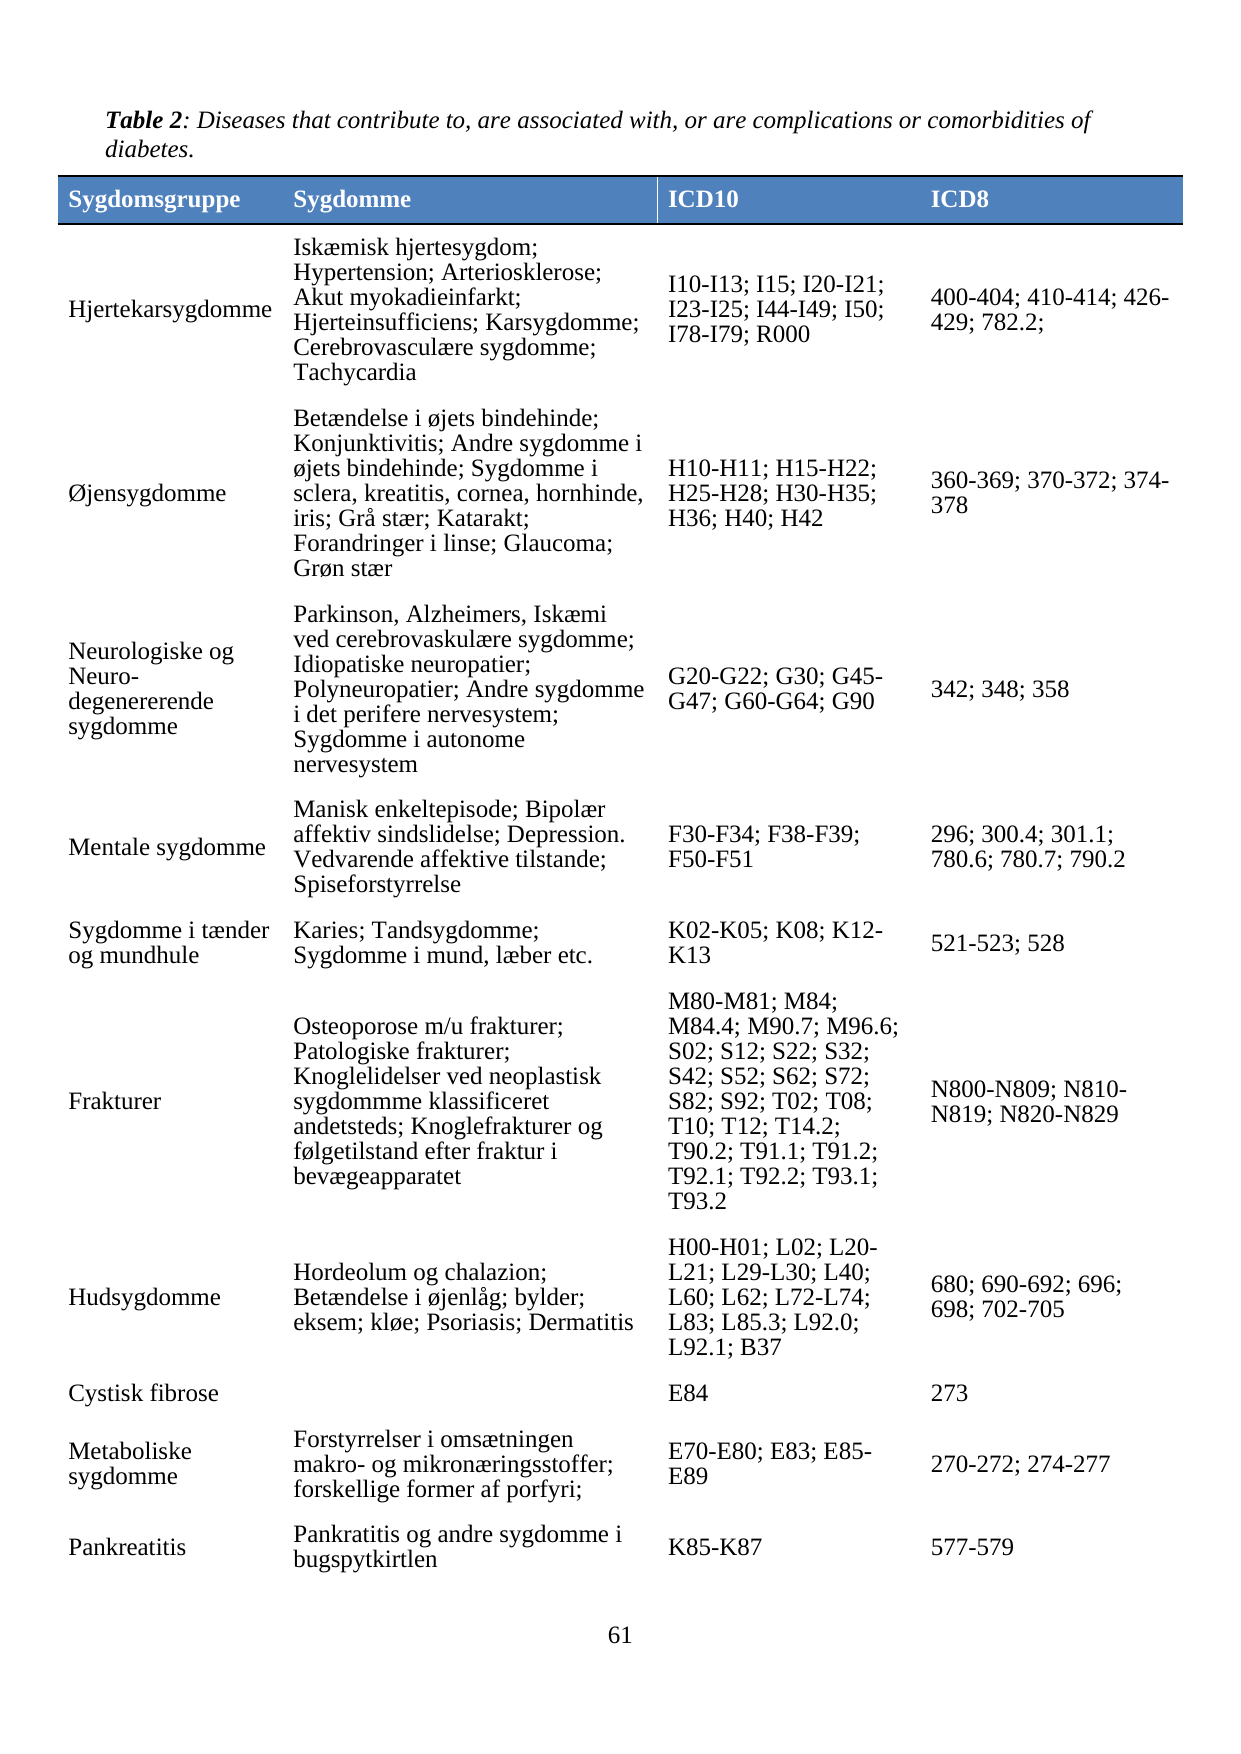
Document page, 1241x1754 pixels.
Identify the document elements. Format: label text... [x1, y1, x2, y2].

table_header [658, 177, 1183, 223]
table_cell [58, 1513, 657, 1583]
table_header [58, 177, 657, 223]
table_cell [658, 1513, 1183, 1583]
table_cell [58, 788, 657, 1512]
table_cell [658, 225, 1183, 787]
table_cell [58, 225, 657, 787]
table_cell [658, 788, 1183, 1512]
text Table : Diseases that contribute to, are associated with, or are complications or comorbidities of diabetes. [105, 105, 1135, 162]
